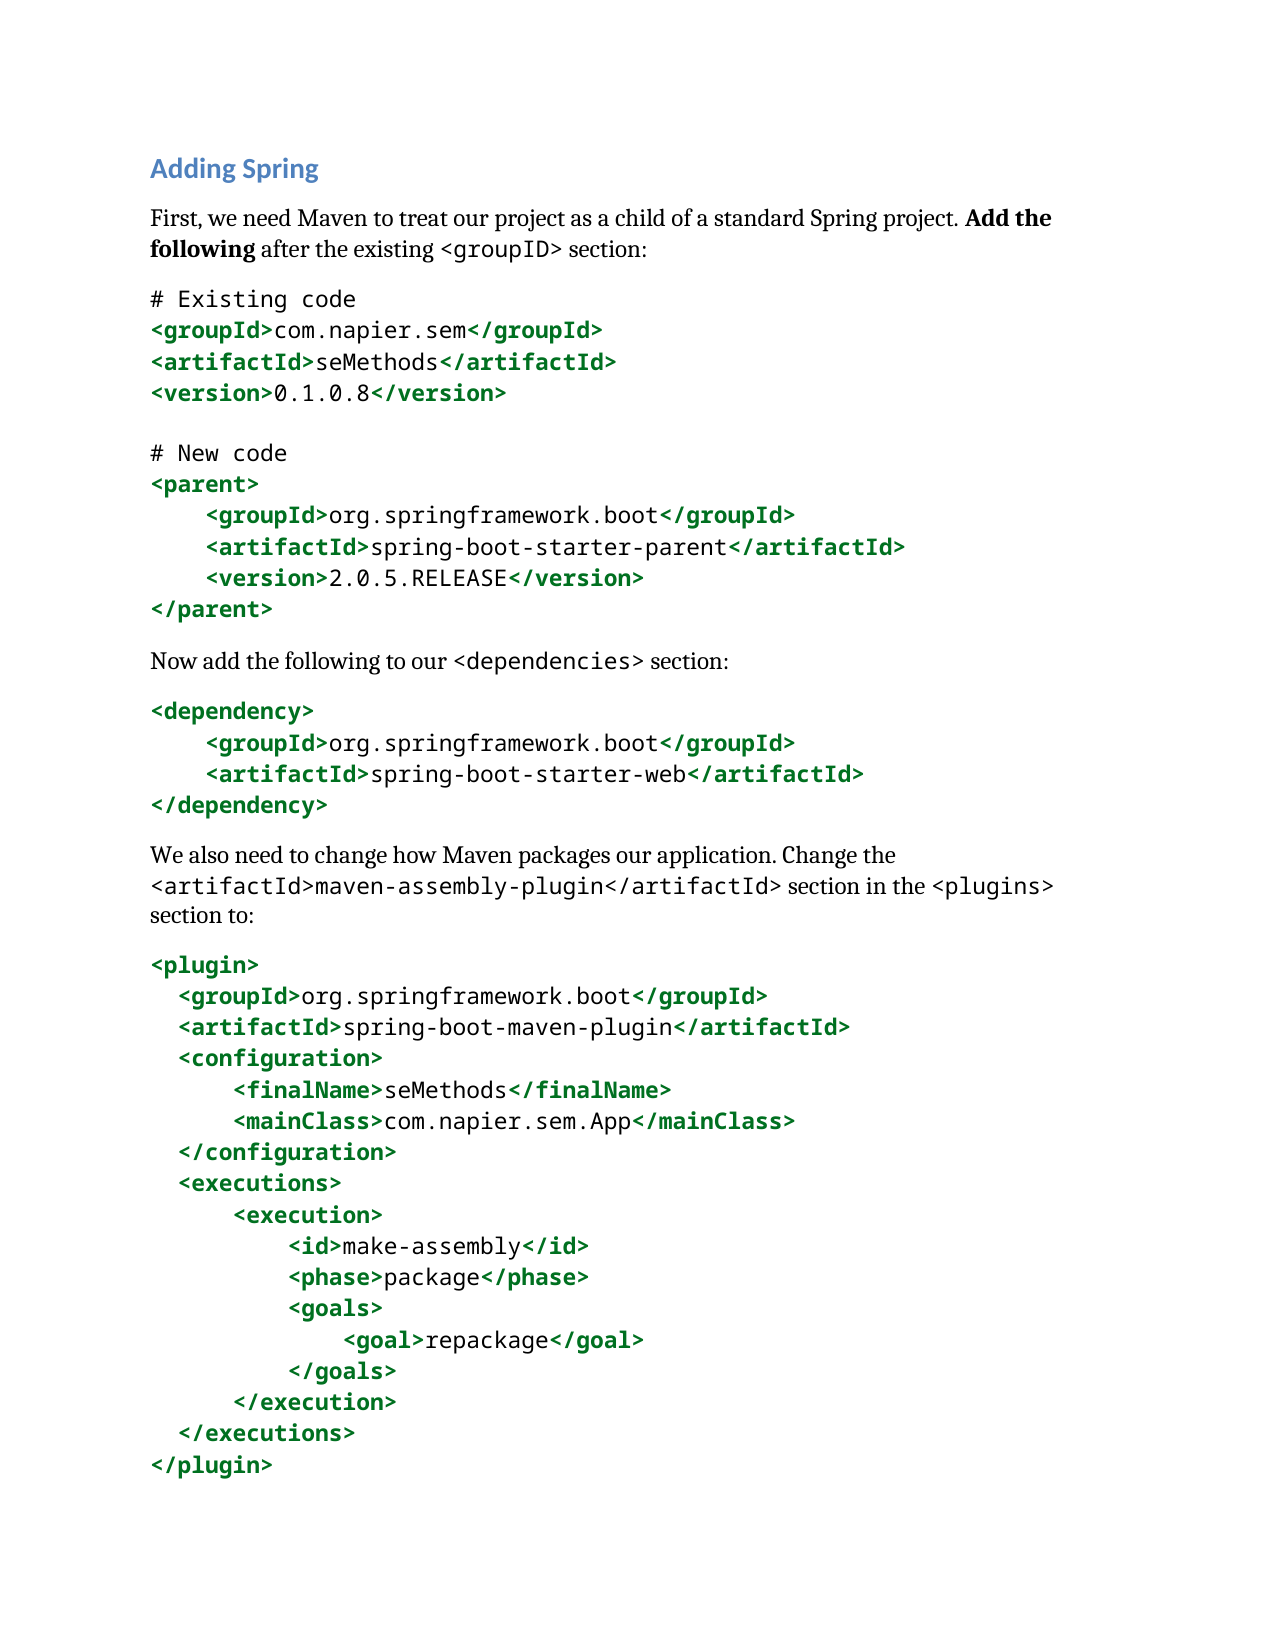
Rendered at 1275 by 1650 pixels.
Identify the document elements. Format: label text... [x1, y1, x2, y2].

text Now add the following to our <dependencies> section: [150, 645, 1125, 676]
text <plugin> <groupId>org.springframework.boot</groupId> <artifactId>spring-boot-maven-plugin</artifactId> <configuration> <finalName>seMethods</finalName> <mainClass>com.napier.sem.App</mainClass> </configuration> <executions> <execution> <id>make-assembly</id> <phase>package</phase> <goals> <goal>repackage</goal> </goals> </execution> </executions> </plugin> [150, 948, 1125, 1480]
text First, we need Maven to treat our project as a child of a standard Spring project. Add the following after the existing <groupID> section: [150, 204, 1125, 264]
text <dependency> <groupId>org.springframework.boot</groupId> <artifactId>spring-boot-starter-web</artifactId> </dependency> [150, 695, 1125, 820]
text We also need to change how Maven packages our application. Change the <artifactId>maven-assembly-plugin</artifactId> section in the <plugins> section to: [150, 841, 1125, 930]
subtitle Adding Spring [150, 150, 1125, 186]
text # Existing code <groupId>com.napier.sem</groupId> <artifactId>seMethods</artifactId> <version>0.1.0.8</version> # New code <parent> <groupId>org.springframework.boot</groupId> <artifactId>spring-boot-starter-parent</artifactId> <version>2.0.5.RELEASE</version> </parent> [150, 283, 1125, 624]
